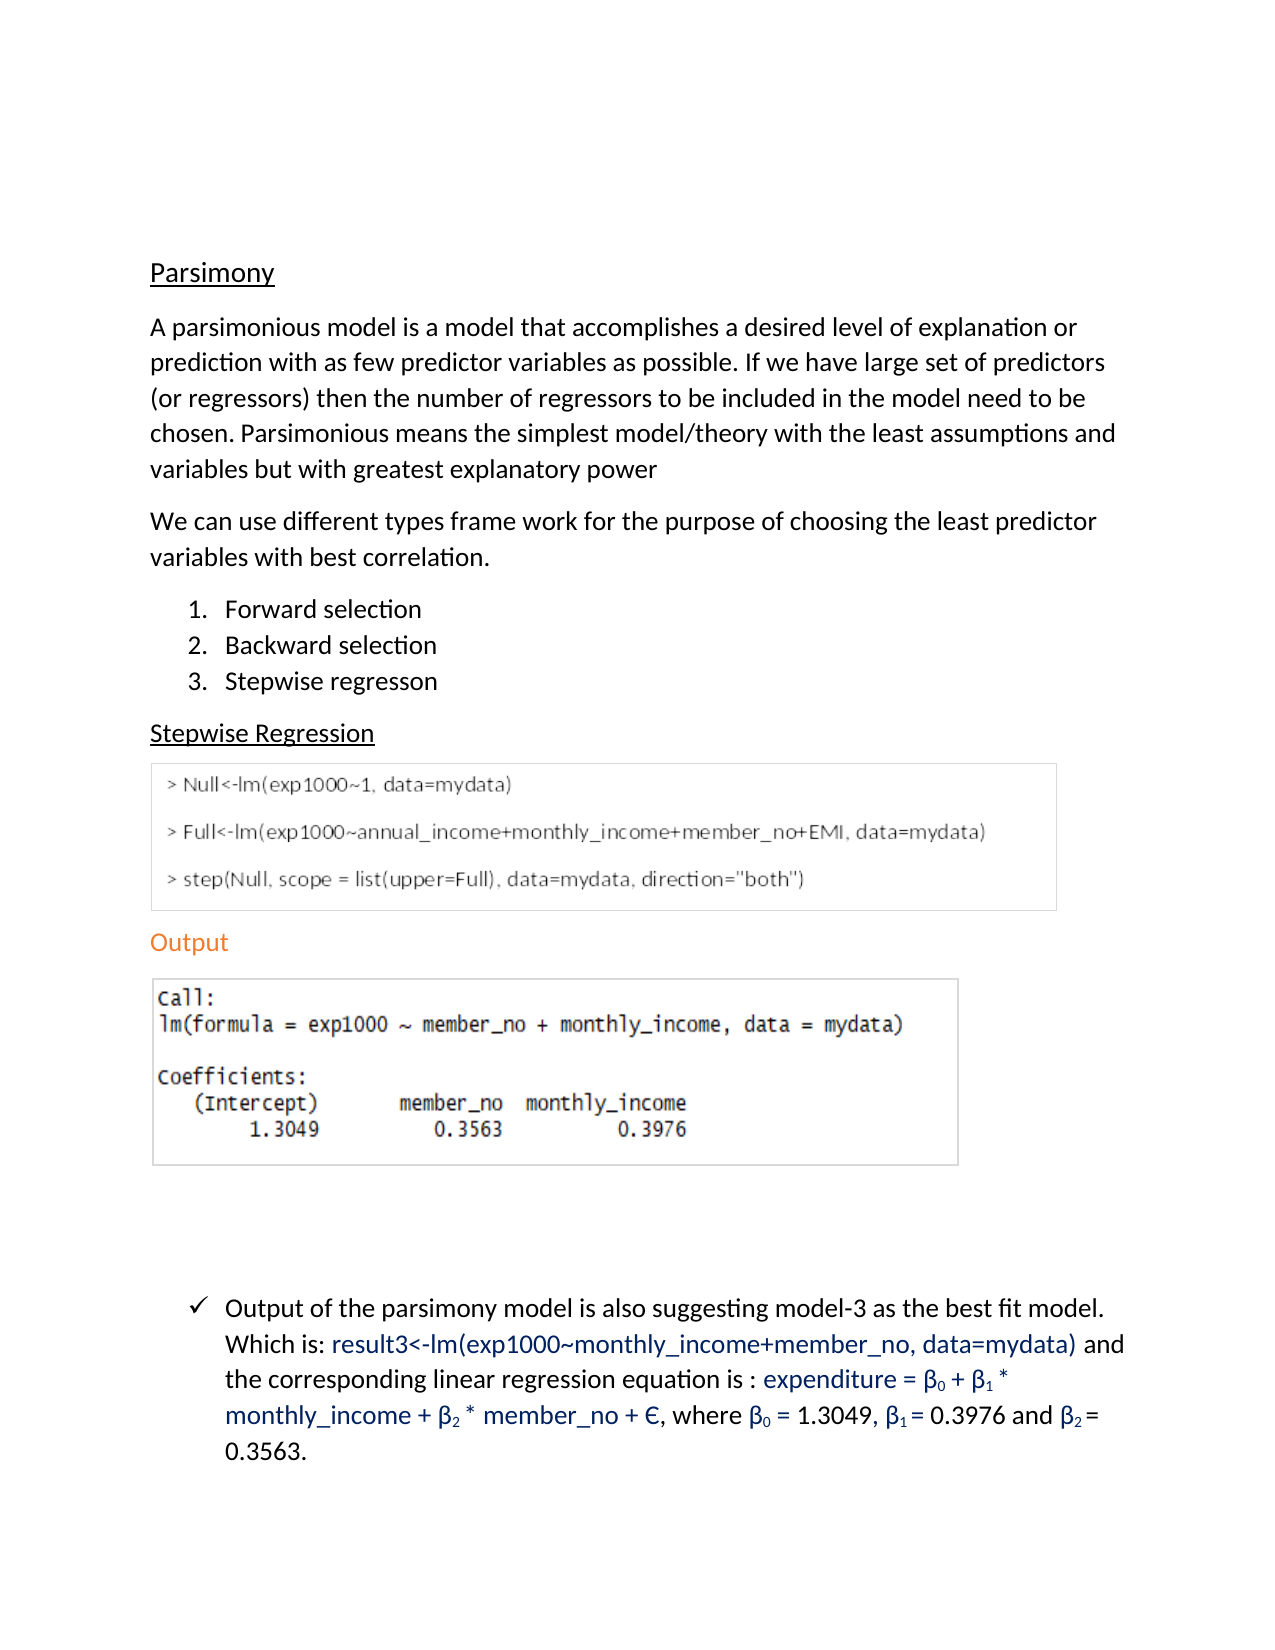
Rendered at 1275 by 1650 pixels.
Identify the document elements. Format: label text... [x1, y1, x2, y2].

picture [154, 980, 957, 1164]
list Backward selection [187, 628, 1125, 661]
text Stepwise Regression [150, 716, 1125, 749]
list Stepwise regresson [187, 664, 1125, 697]
text Parsimony [150, 254, 1125, 290]
text A parsimonious model is a model that accomplishes a desired level of explanation or prediction with as few predictor variables as possible. If we have large set of predictors (or regressors) then the number of regressors to be included in the model need to be chosen. Parsimonious means the simplest model/theory with the least assumptions and variables but with greatest explanatory power [150, 310, 1125, 485]
list Forward selection [187, 592, 1125, 625]
list Output of the parsimony model is also suggesting model-3 as the best fit model. Which is: result3<-lm(exp1000~monthly_income+member_no, data=mydata) and the corresponding linear regression equation is : expenditure = β0 + β1 * monthly_income + β2 * member_no + Є, where β0 = 1.3049, β1 = 0.3976 and β2 = 0.3563. [187, 1291, 1125, 1467]
text Output [150, 925, 1125, 958]
text We can use different types frame work for the purpose of choosing the least predictor variables with best correlation. [150, 504, 1125, 573]
